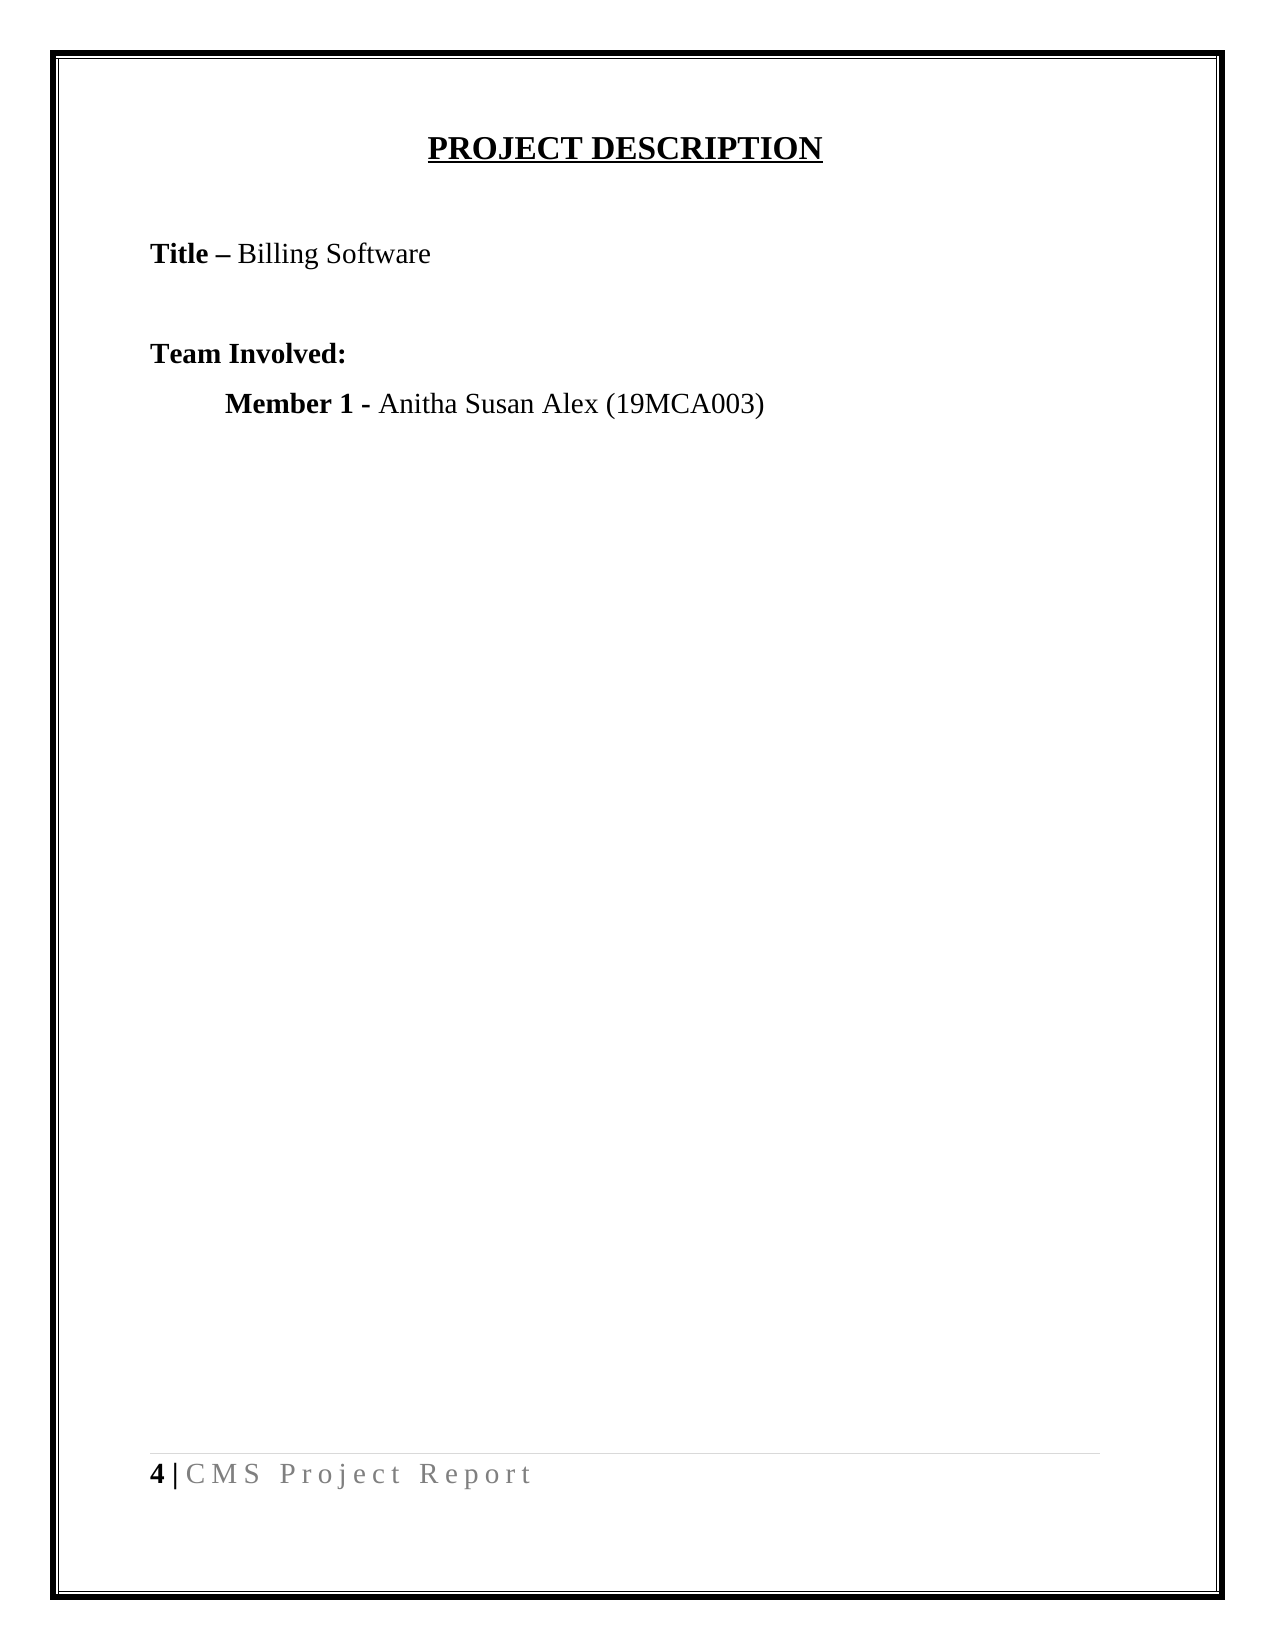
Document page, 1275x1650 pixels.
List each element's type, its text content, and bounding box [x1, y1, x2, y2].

text Title – Billing Software [150, 236, 1100, 269]
subtitle PROJECT DESCRIPTION [150, 128, 1100, 166]
text Team Involved: [150, 336, 1100, 370]
text Member 1 - Anitha Susan Alex (19MCA003) [150, 387, 1100, 420]
